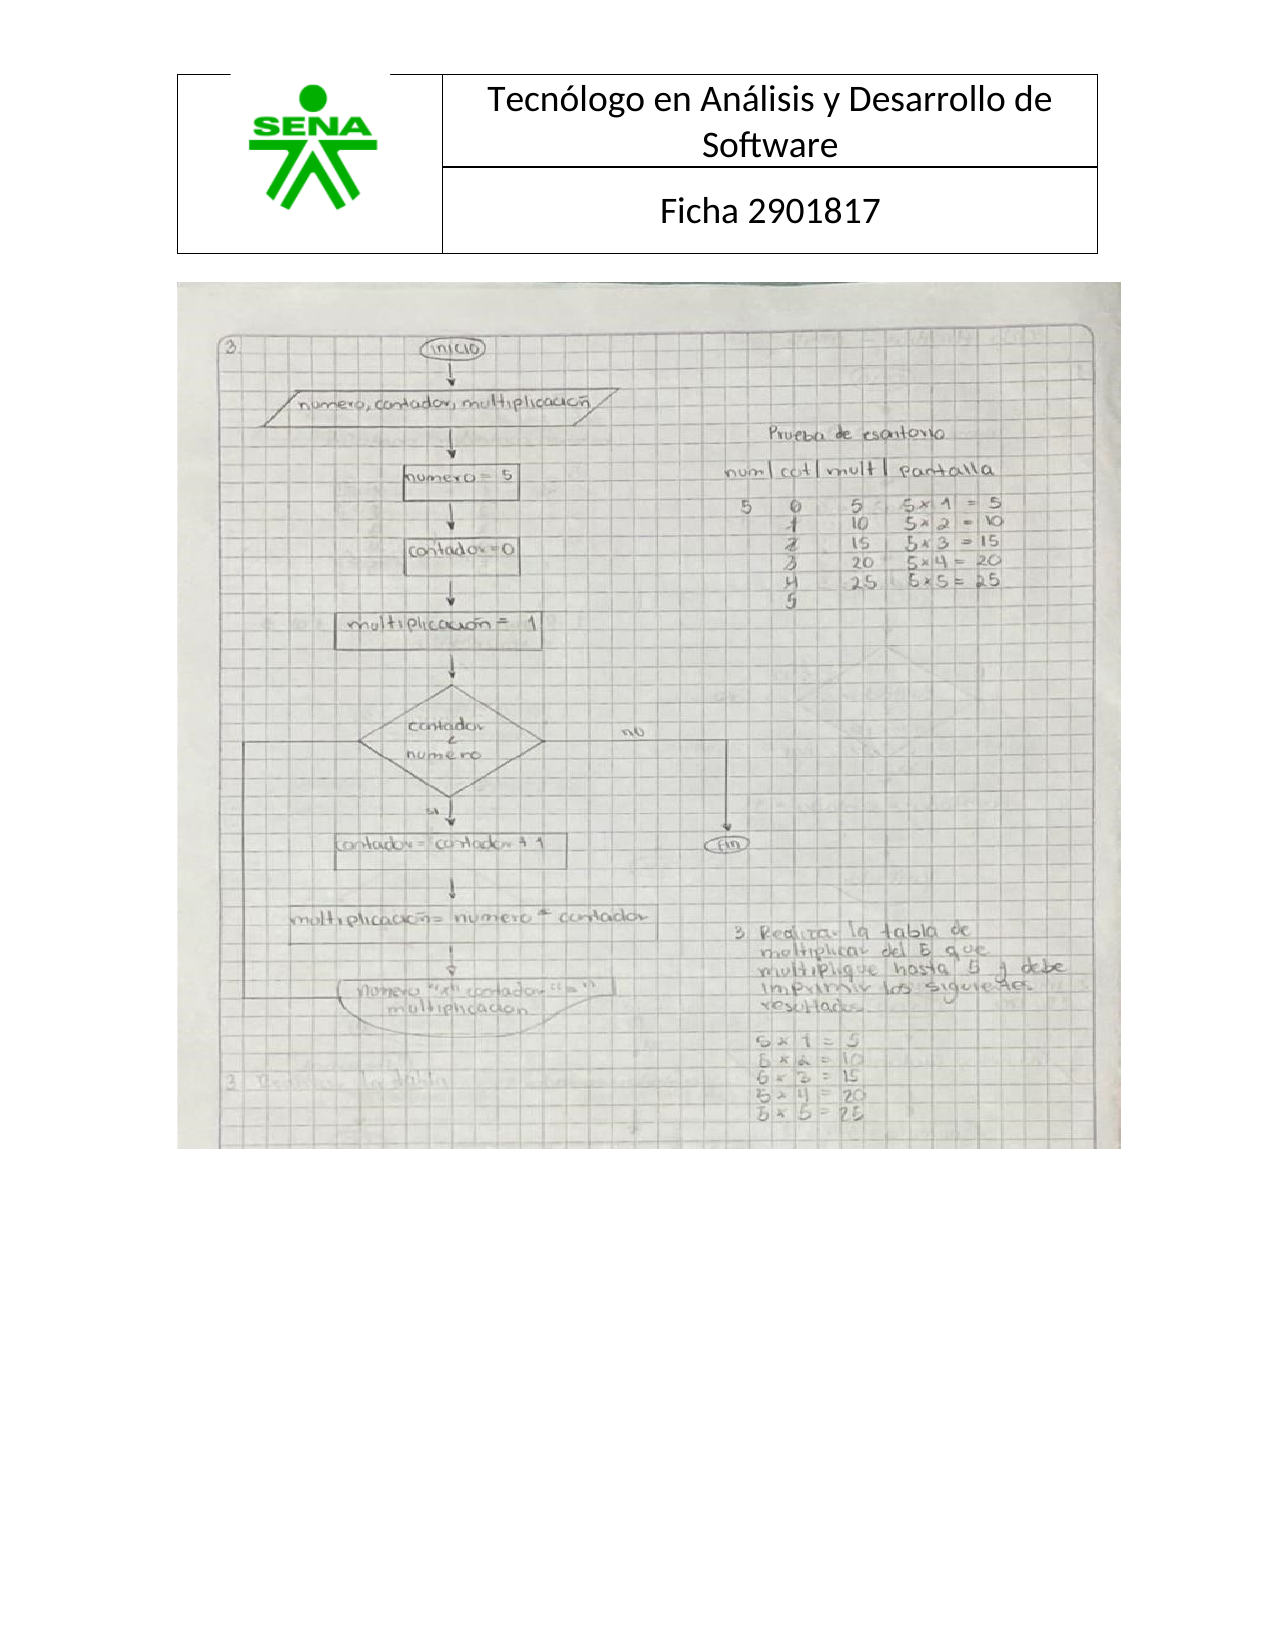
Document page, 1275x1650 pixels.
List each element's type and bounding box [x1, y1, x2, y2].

picture [177, 282, 1121, 1149]
picture [230, 74, 390, 226]
